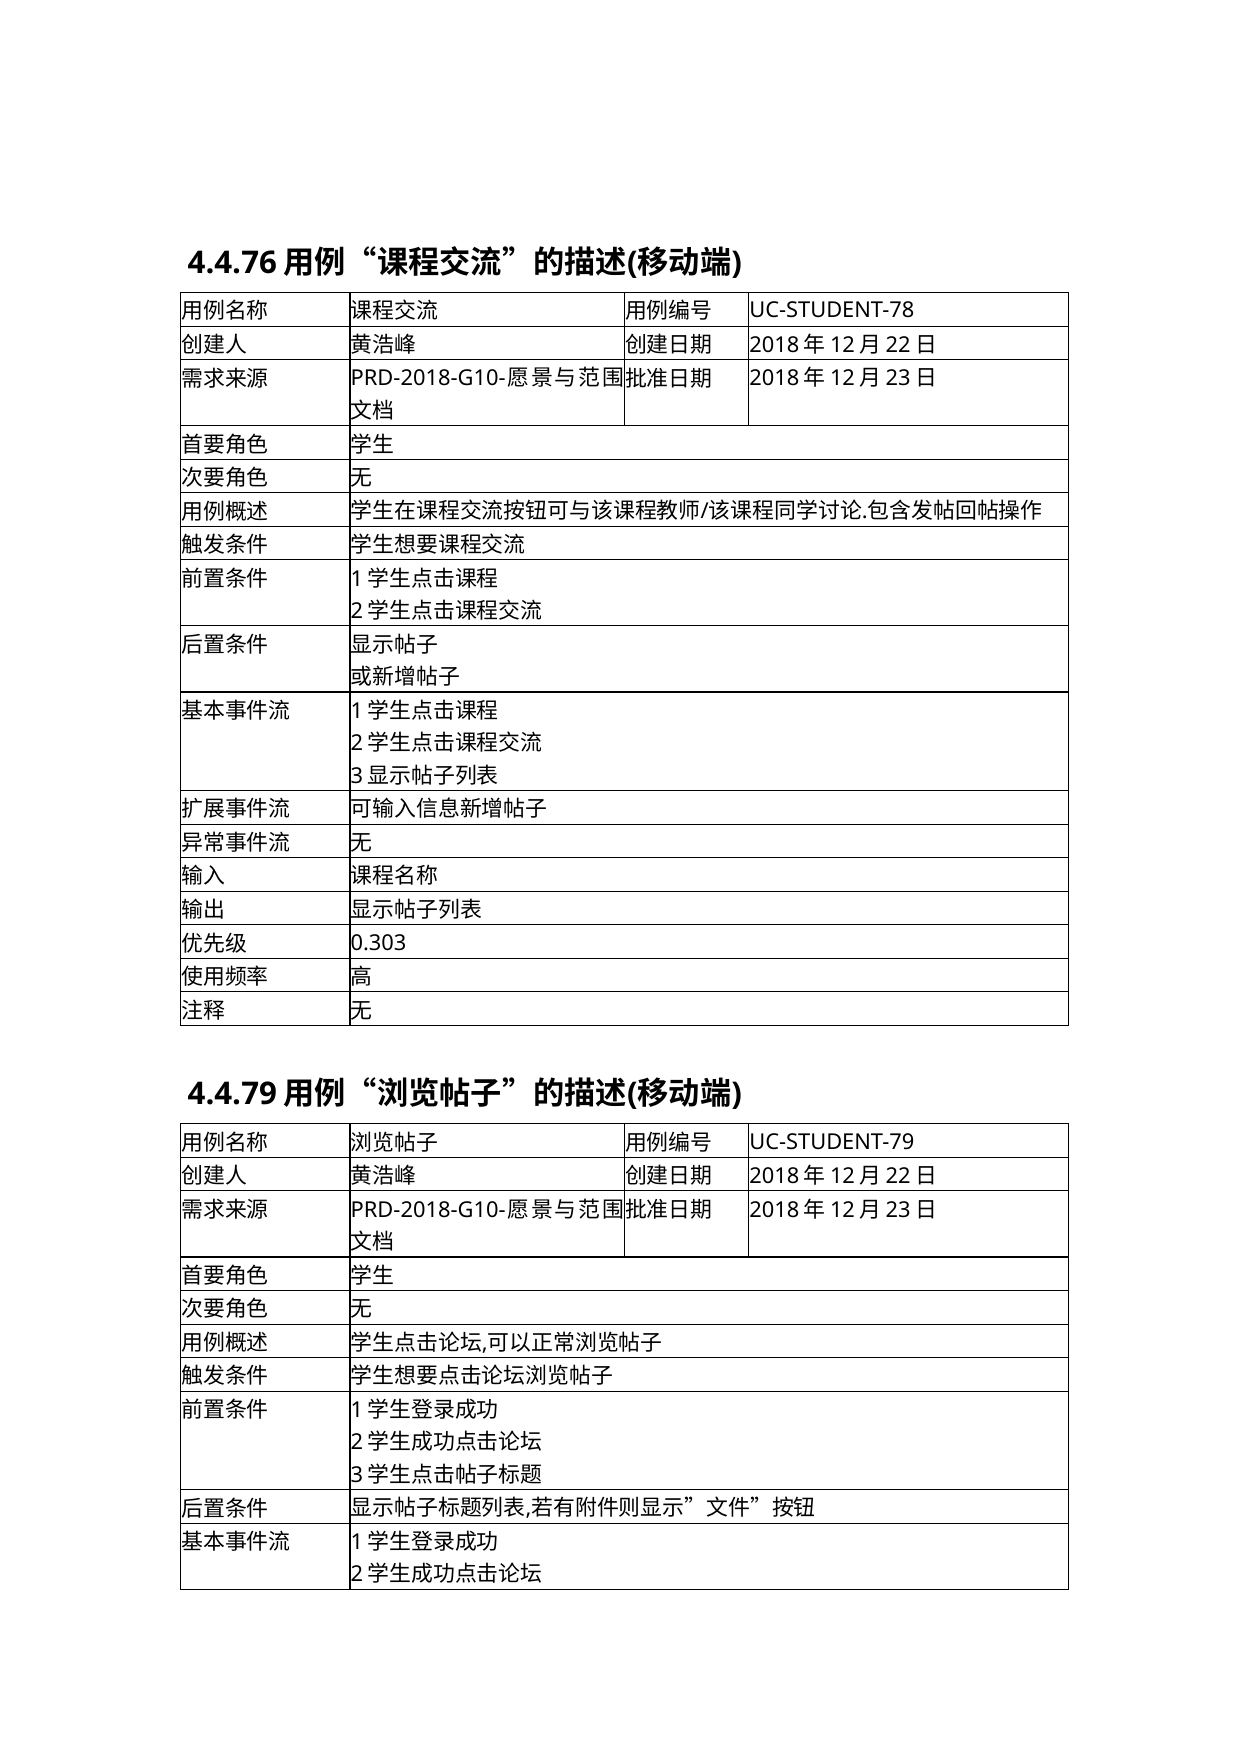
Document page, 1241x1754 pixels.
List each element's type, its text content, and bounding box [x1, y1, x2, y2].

table_cell 需求来源 [181, 1191, 349, 1256]
table_cell 异常事件流 [181, 825, 349, 857]
table_cell 用例概述 [181, 493, 349, 526]
table_cell 创建日期 [625, 1158, 748, 1190]
table_cell 次要角色 [181, 1291, 349, 1323]
table_cell 1学生点击课程 2学生点击课程交流 [351, 560, 1068, 625]
table_cell 后置条件 [181, 626, 349, 691]
table_cell 创建人 [181, 327, 349, 359]
table_cell 基本事件流 [181, 1524, 349, 1589]
table_cell 优先级 [181, 925, 349, 958]
table_cell 次要角色 [181, 460, 349, 492]
table_cell 学生 [351, 1258, 1068, 1290]
table_cell 批准日期 [625, 360, 748, 425]
table_header 用例编号 [625, 293, 748, 326]
table_cell 2018年12月23日 [749, 1191, 1068, 1256]
table_cell PRD-2018-G10-愿景与范围文档 [351, 360, 624, 425]
table_cell 学生在课程交流按钮可与该课程教师/该课程同学讨论.包含发帖回帖操作 [351, 493, 1068, 526]
table_cell 黄浩峰 [351, 327, 624, 359]
table_cell 输入 [181, 858, 349, 891]
table_header UC-STUDENT-79 [749, 1124, 1068, 1157]
table_cell 前置条件 [181, 560, 349, 625]
table_cell 无 [351, 1291, 1068, 1323]
table_cell 创建人 [181, 1158, 349, 1190]
table_cell 2018年12月22日 [749, 1158, 1068, 1190]
table_cell 2018年12月23日 [749, 360, 1068, 425]
table_cell 显示帖子 或新增帖子 [351, 626, 1068, 691]
table_cell 可输入信息新增帖子 [351, 791, 1068, 823]
table_cell 1学生点击课程 2学生点击课程交流 3显示帖子列表 [351, 693, 1068, 790]
table_cell PRD-2018-G10-愿景与范围文档 [351, 1191, 624, 1256]
table_cell 触发条件 [181, 1358, 349, 1391]
table_cell 首要角色 [181, 426, 349, 459]
table_cell 创建日期 [625, 327, 748, 359]
subtitle 4.4.76用例“课程交流”的描述(移动端) [187, 227, 1053, 292]
table_cell 显示帖子标题列表,若有附件则显示”文件”按钮 [351, 1490, 1068, 1523]
table_cell 需求来源 [181, 360, 349, 425]
table_cell 课程名称 [351, 858, 1068, 891]
table_cell 注释 [181, 992, 349, 1025]
table_cell 学生 [351, 426, 1068, 459]
table_cell 首要角色 [181, 1258, 349, 1290]
table_cell 2018年12月22日 [749, 327, 1068, 359]
subtitle 4.4.79用例“浏览帖子”的描述(移动端) [187, 1058, 1053, 1123]
table_header 课程交流 [351, 293, 624, 326]
table_cell 使用频率 [181, 959, 349, 991]
table_header 用例编号 [625, 1124, 748, 1157]
table_cell 学生想要点击论坛浏览帖子 [351, 1358, 1068, 1391]
table_cell 后置条件 [181, 1490, 349, 1523]
table_header 用例名称 [181, 293, 349, 326]
table_cell 输出 [181, 892, 349, 924]
table_cell 用例概述 [181, 1325, 349, 1357]
table_cell 基本事件流 [181, 693, 349, 790]
table_cell 无 [351, 992, 1068, 1025]
table_cell 批准日期 [625, 1191, 748, 1256]
table_cell 前置条件 [181, 1392, 349, 1489]
table_header 用例名称 [181, 1124, 349, 1157]
table_cell 1学生登录成功 2学生成功点击论坛 3学生点击帖子标题 [351, 1392, 1068, 1489]
table_cell 黄浩峰 [351, 1158, 624, 1190]
table_cell 触发条件 [181, 527, 349, 559]
table_cell 显示帖子列表 [351, 892, 1068, 924]
table_cell 学生点击论坛,可以正常浏览帖子 [351, 1325, 1068, 1357]
table_cell 无 [351, 460, 1068, 492]
table_cell 扩展事件流 [181, 791, 349, 823]
table_header 浏览帖子 [351, 1124, 624, 1157]
table_cell 无 [351, 825, 1068, 857]
table_cell 高 [351, 959, 1068, 991]
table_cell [351, 1524, 1068, 1589]
table_cell 0.303 [351, 925, 1068, 958]
table_header UC-STUDENT-78 [749, 293, 1068, 326]
table_cell 学生想要课程交流 [351, 527, 1068, 559]
